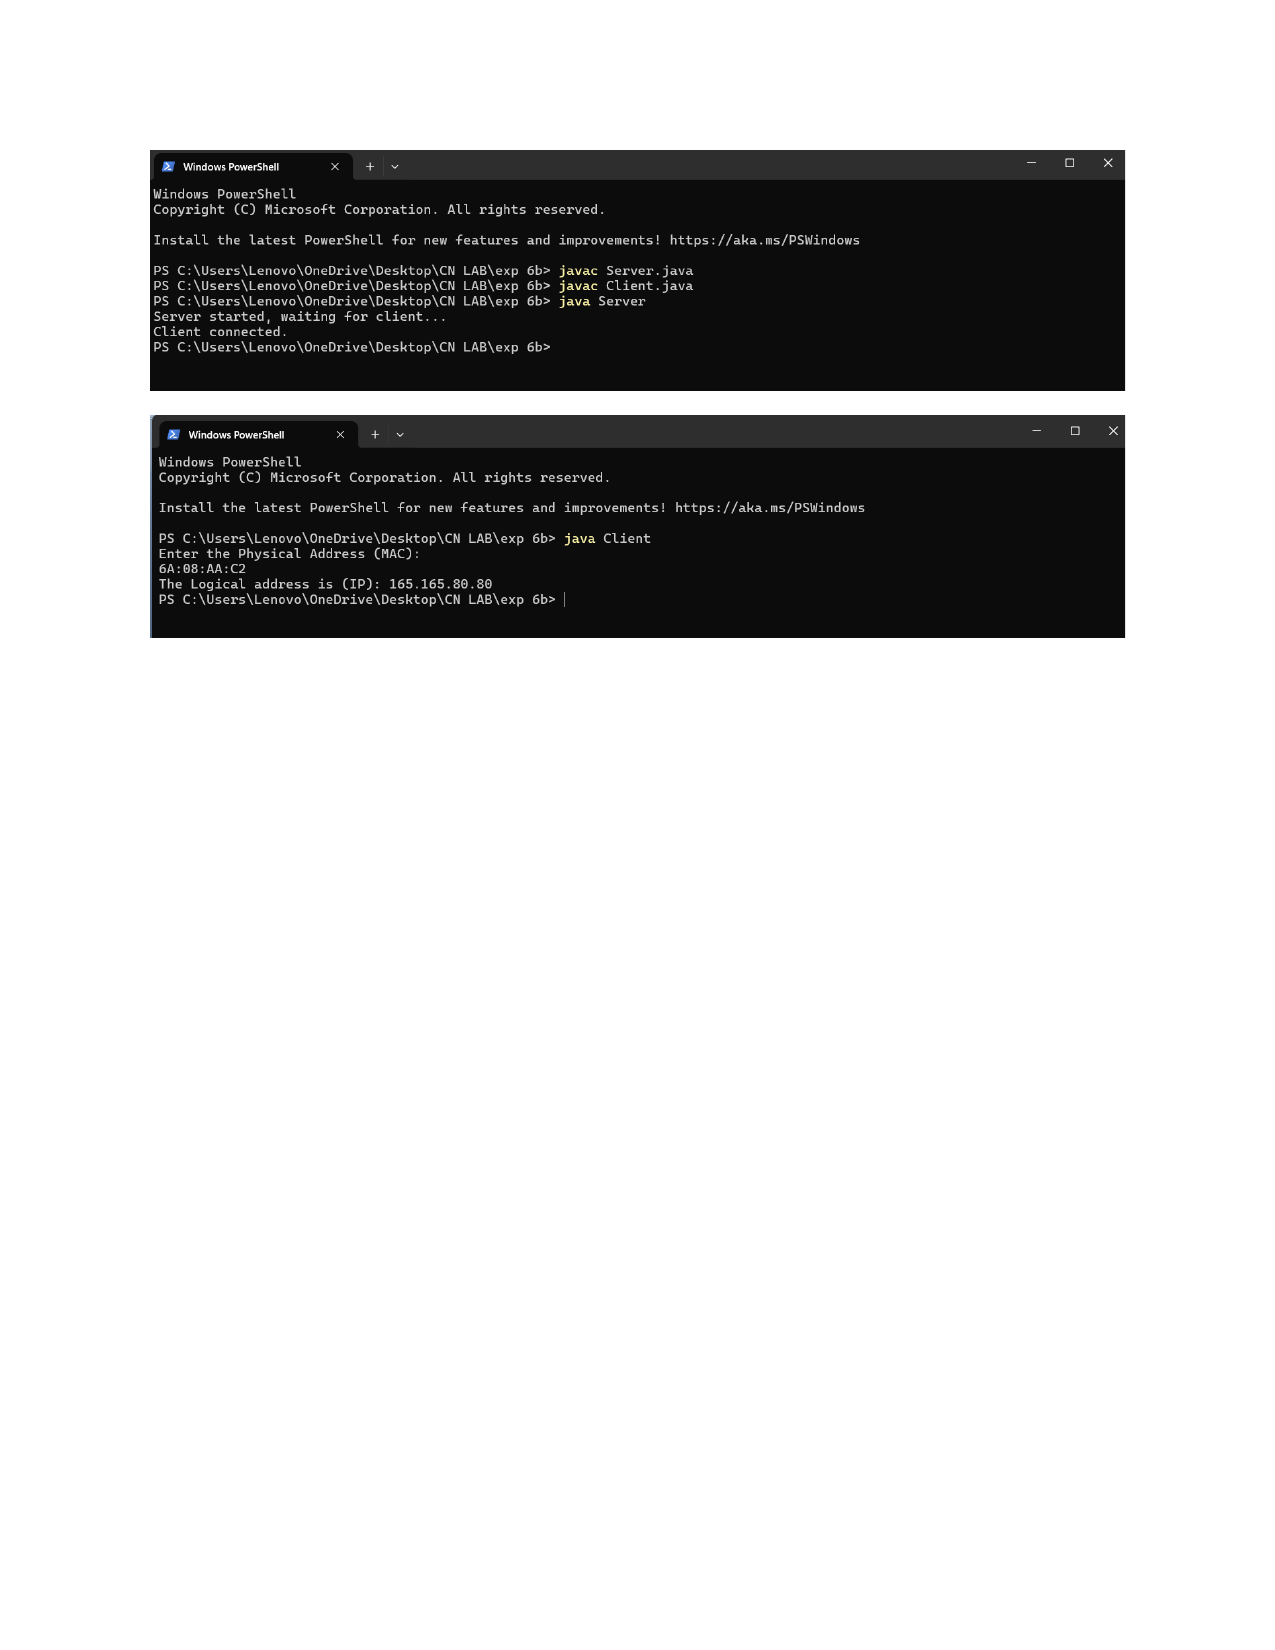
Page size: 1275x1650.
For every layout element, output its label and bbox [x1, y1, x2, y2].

picture [150, 415, 1125, 638]
picture [150, 150, 1125, 391]
